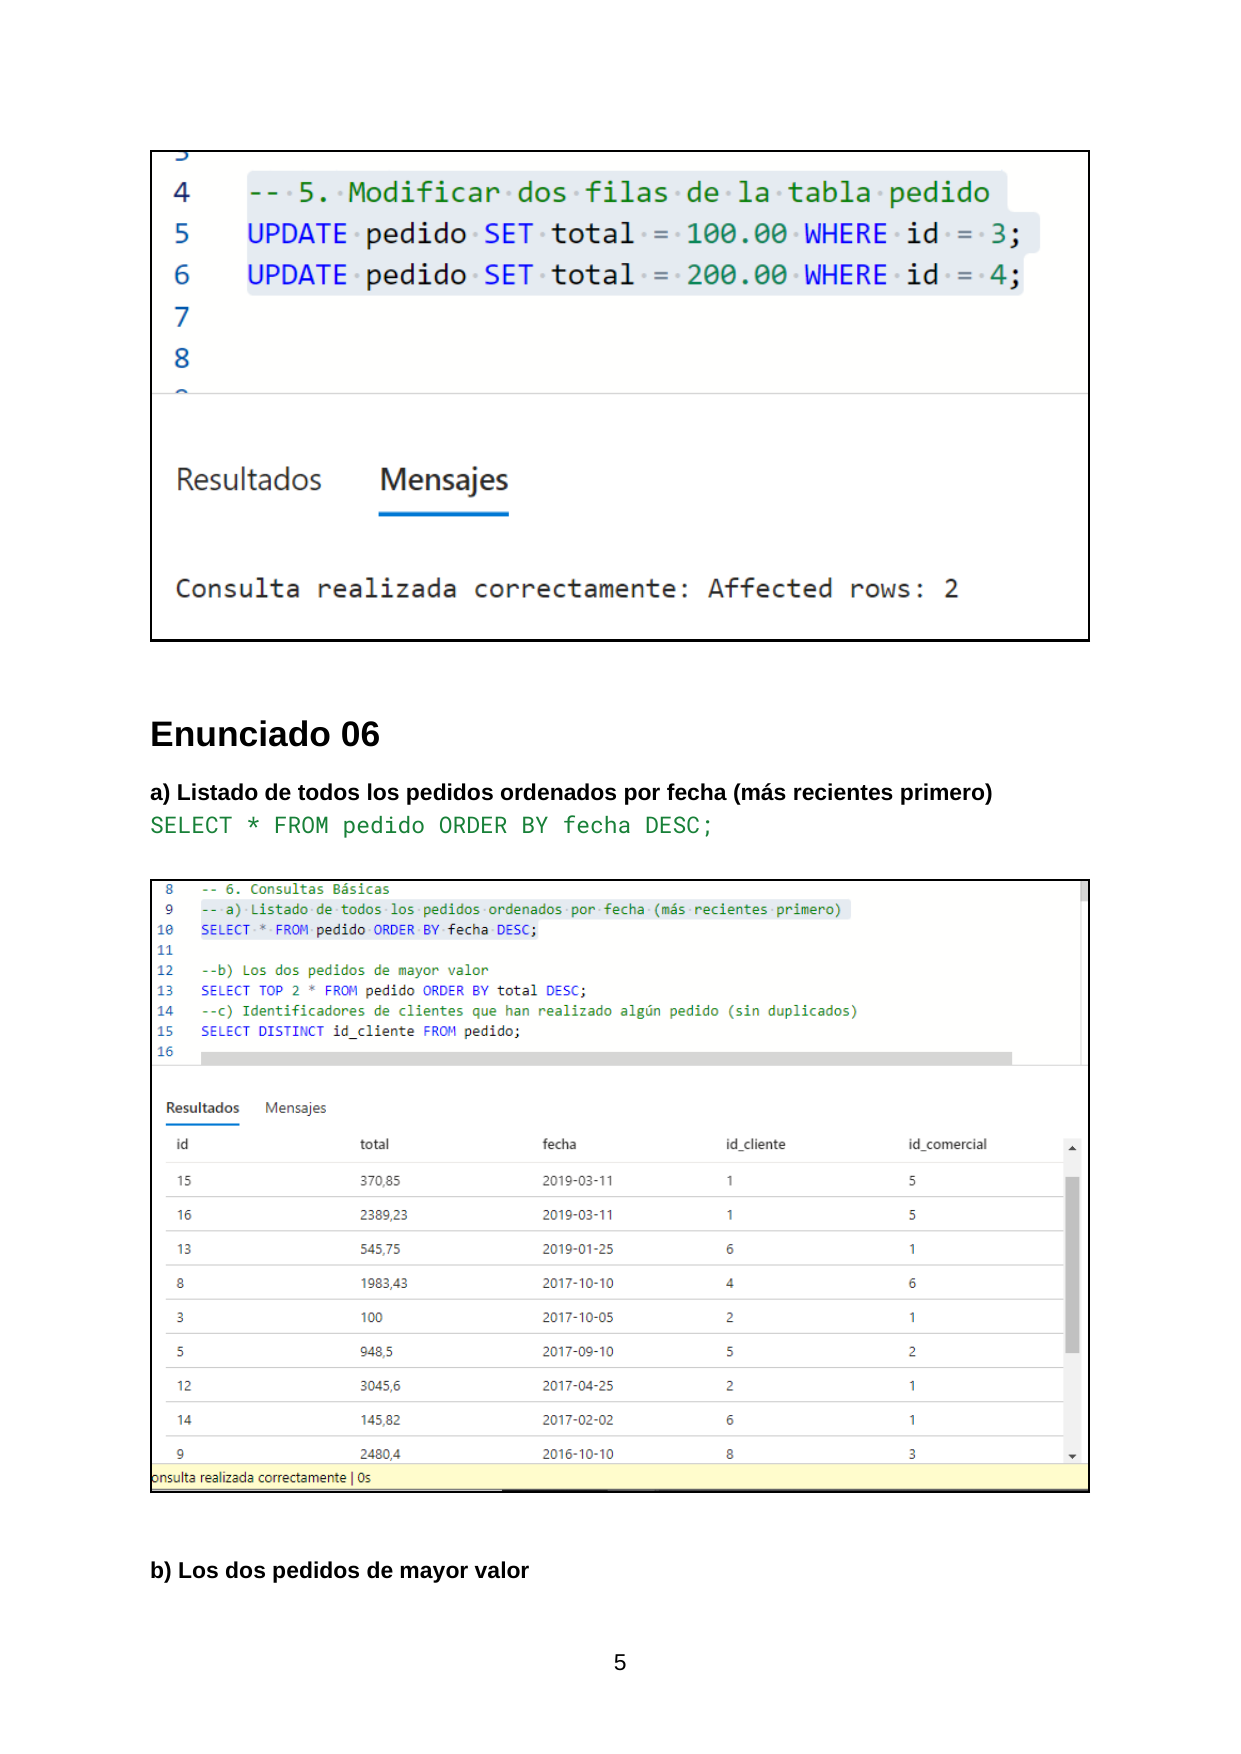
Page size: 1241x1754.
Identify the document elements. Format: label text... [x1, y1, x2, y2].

picture [152, 881, 1088, 1491]
text SELECT * FROM pedido ORDER BY fecha DESC; [150, 809, 1090, 840]
picture [152, 152, 1088, 639]
subtitle Enunciado 06 [150, 713, 1090, 754]
subtitle a) Listado de todos los pedidos ordenados por fecha (más recientes primero) [150, 779, 1090, 805]
subtitle b) Los dos pedidos de mayor valor [150, 1557, 1090, 1583]
